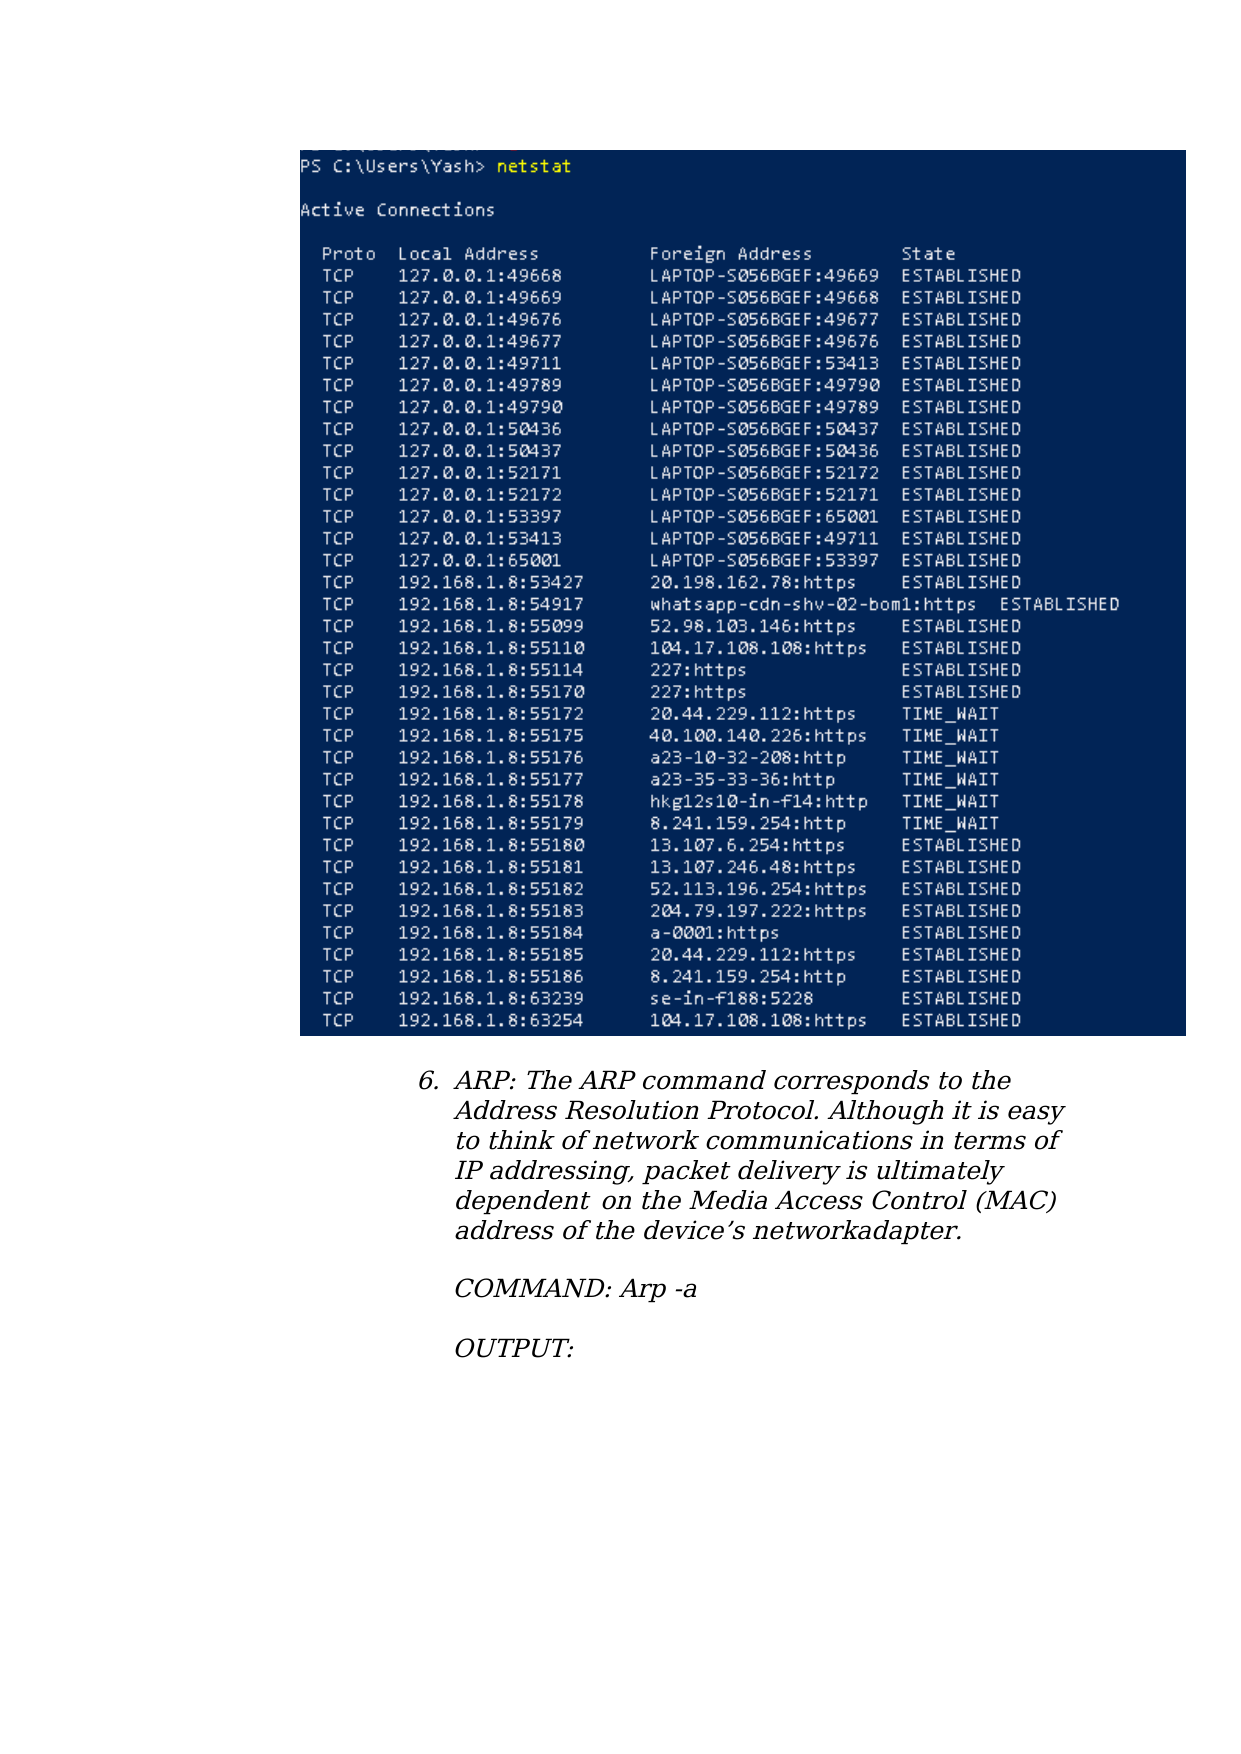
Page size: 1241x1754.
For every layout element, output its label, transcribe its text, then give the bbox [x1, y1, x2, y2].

text COMMAND: Arp -a [452, 1273, 1090, 1303]
text OUTPUT: [452, 1333, 1090, 1363]
list ARP: The ARP command corresponds to the Address Resolution Protocol. Although it is easy to think of network communications in terms of IP addressing, packet delivery is ultimately dependent on the Media Access Control (MAC) address of the device’s networkadapter. [416, 1065, 1090, 1245]
picture [300, 150, 1186, 1036]
